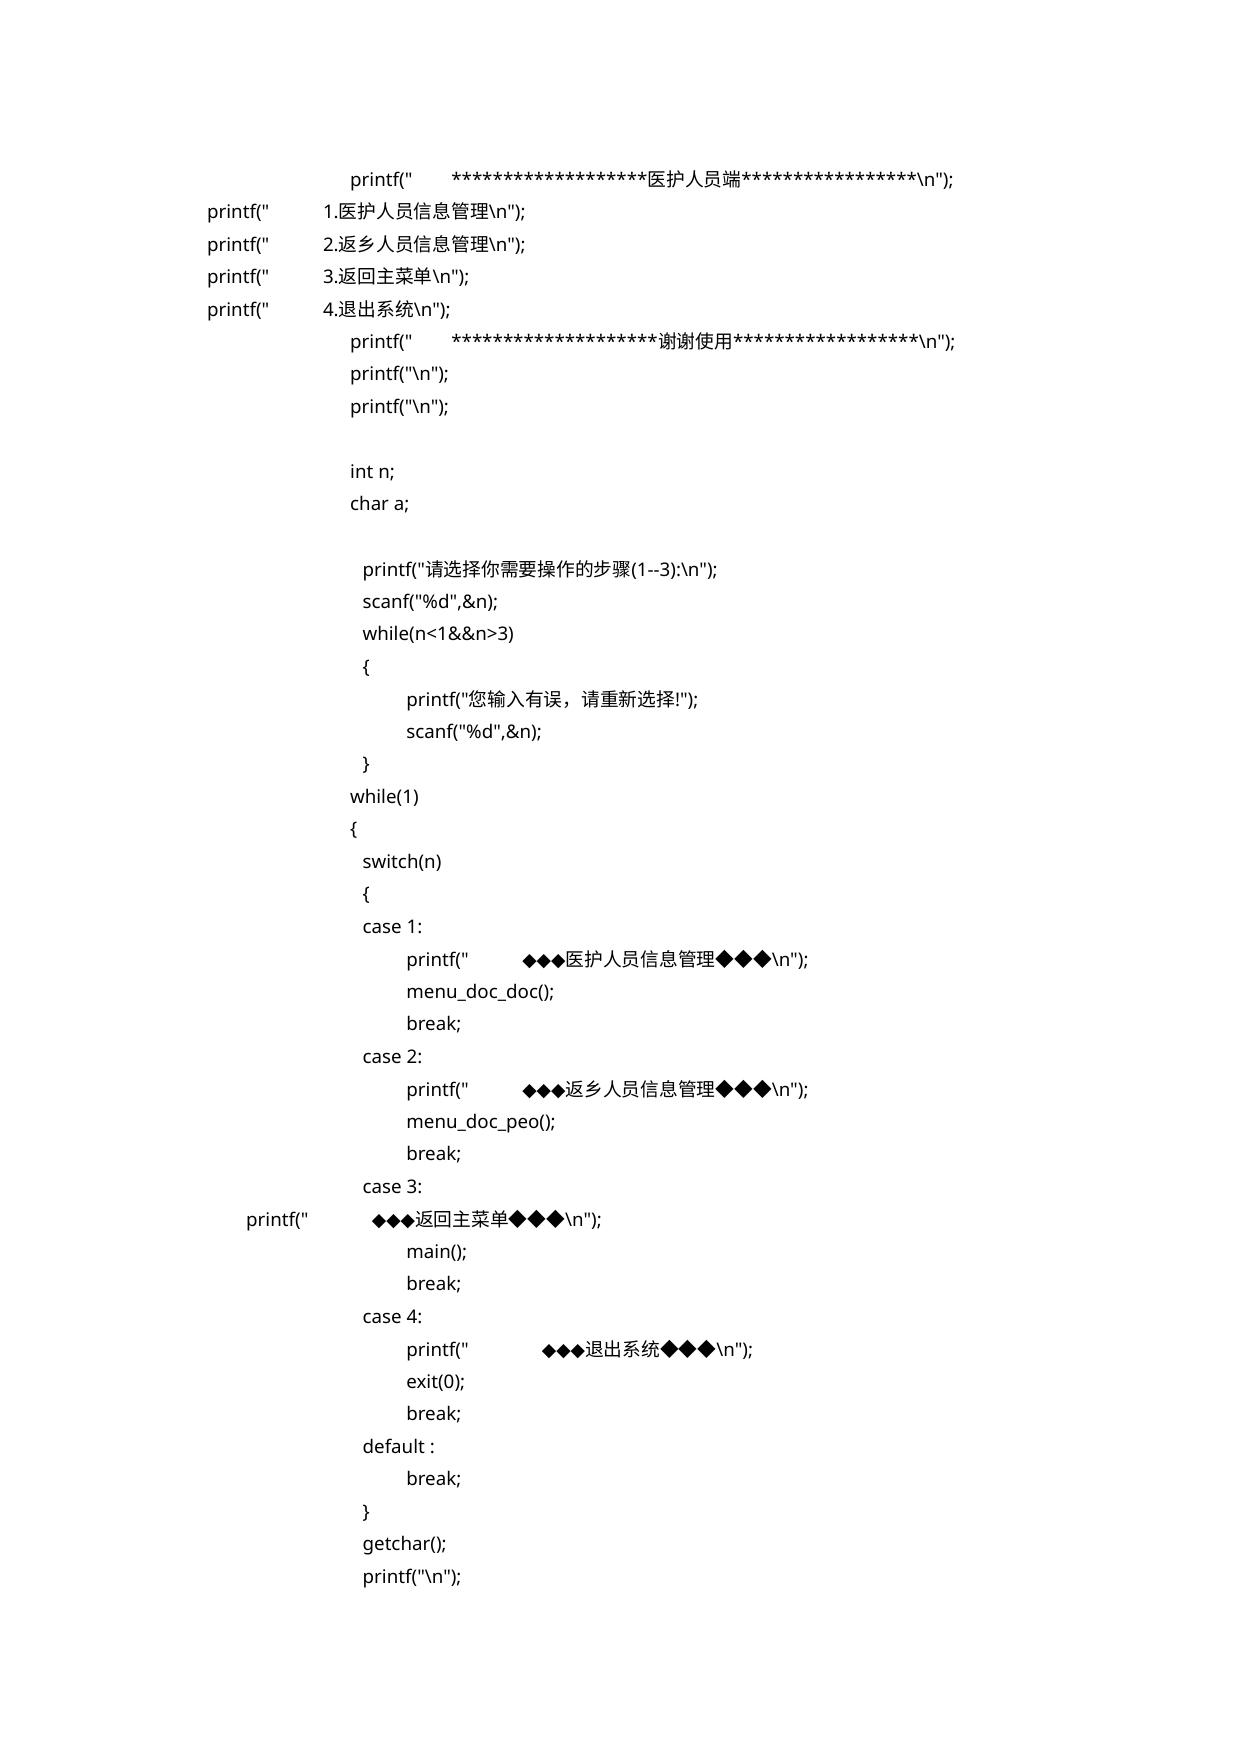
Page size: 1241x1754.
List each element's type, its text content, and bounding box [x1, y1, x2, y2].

text printf(" 3.返回主菜单\n"); [187, 259, 1053, 292]
text break; [187, 1267, 1053, 1299]
text while(1) [187, 779, 1053, 812]
text switch(n) [187, 844, 1053, 877]
text menu_doc_peo(); [187, 1104, 1053, 1137]
text printf("请选择你需要操作的步骤(1--3):\n"); [187, 552, 1053, 584]
text printf(" 2.返乡人员信息管理\n"); [187, 227, 1053, 259]
text { [187, 812, 1053, 844]
text menu_doc_doc(); [187, 974, 1053, 1007]
text case 1: [187, 909, 1053, 942]
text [187, 324, 1053, 357]
text printf(" ◆◆◆返回主菜单◆◆◆\n"); [187, 1202, 1053, 1234]
text printf("您输入有误，请重新选择!"); [187, 682, 1053, 714]
text } [187, 1494, 1053, 1527]
text printf(" *******************医护人员端*****************\n"); [187, 162, 1053, 194]
text printf(" 1.医护人员信息管理\n"); [187, 194, 1053, 227]
text printf(" ◆◆◆退出系统◆◆◆\n"); [187, 1332, 1053, 1364]
text while(n<1&&n>3) [187, 617, 1053, 649]
text default : [187, 1429, 1053, 1462]
text break; [187, 1007, 1053, 1039]
text { [187, 649, 1053, 682]
text int n; [187, 454, 1053, 487]
text exit(0); [187, 1364, 1053, 1397]
text getchar(); [187, 1527, 1053, 1559]
text case 3: [187, 1169, 1053, 1202]
text } [187, 747, 1053, 779]
text break; [187, 1397, 1053, 1429]
text break; [187, 1137, 1053, 1169]
text { [187, 877, 1053, 909]
text break; [187, 1462, 1053, 1494]
text printf("\n"); [187, 1559, 1053, 1592]
text main(); [187, 1234, 1053, 1267]
text printf(" ◆◆◆返乡人员信息管理◆◆◆\n"); [187, 1072, 1053, 1104]
text printf(" ◆◆◆医护人员信息管理◆◆◆\n"); [187, 942, 1053, 974]
text case 2: [187, 1039, 1053, 1072]
text printf("\n"); [187, 357, 1053, 389]
text scanf("%d",&n); [187, 714, 1053, 747]
text char a; [187, 487, 1053, 519]
text printf(" 4.退出系统\n"); [187, 292, 1053, 324]
text printf("\n"); [187, 389, 1053, 422]
text scanf("%d",&n); [187, 584, 1053, 617]
text case 4: [187, 1299, 1053, 1332]
